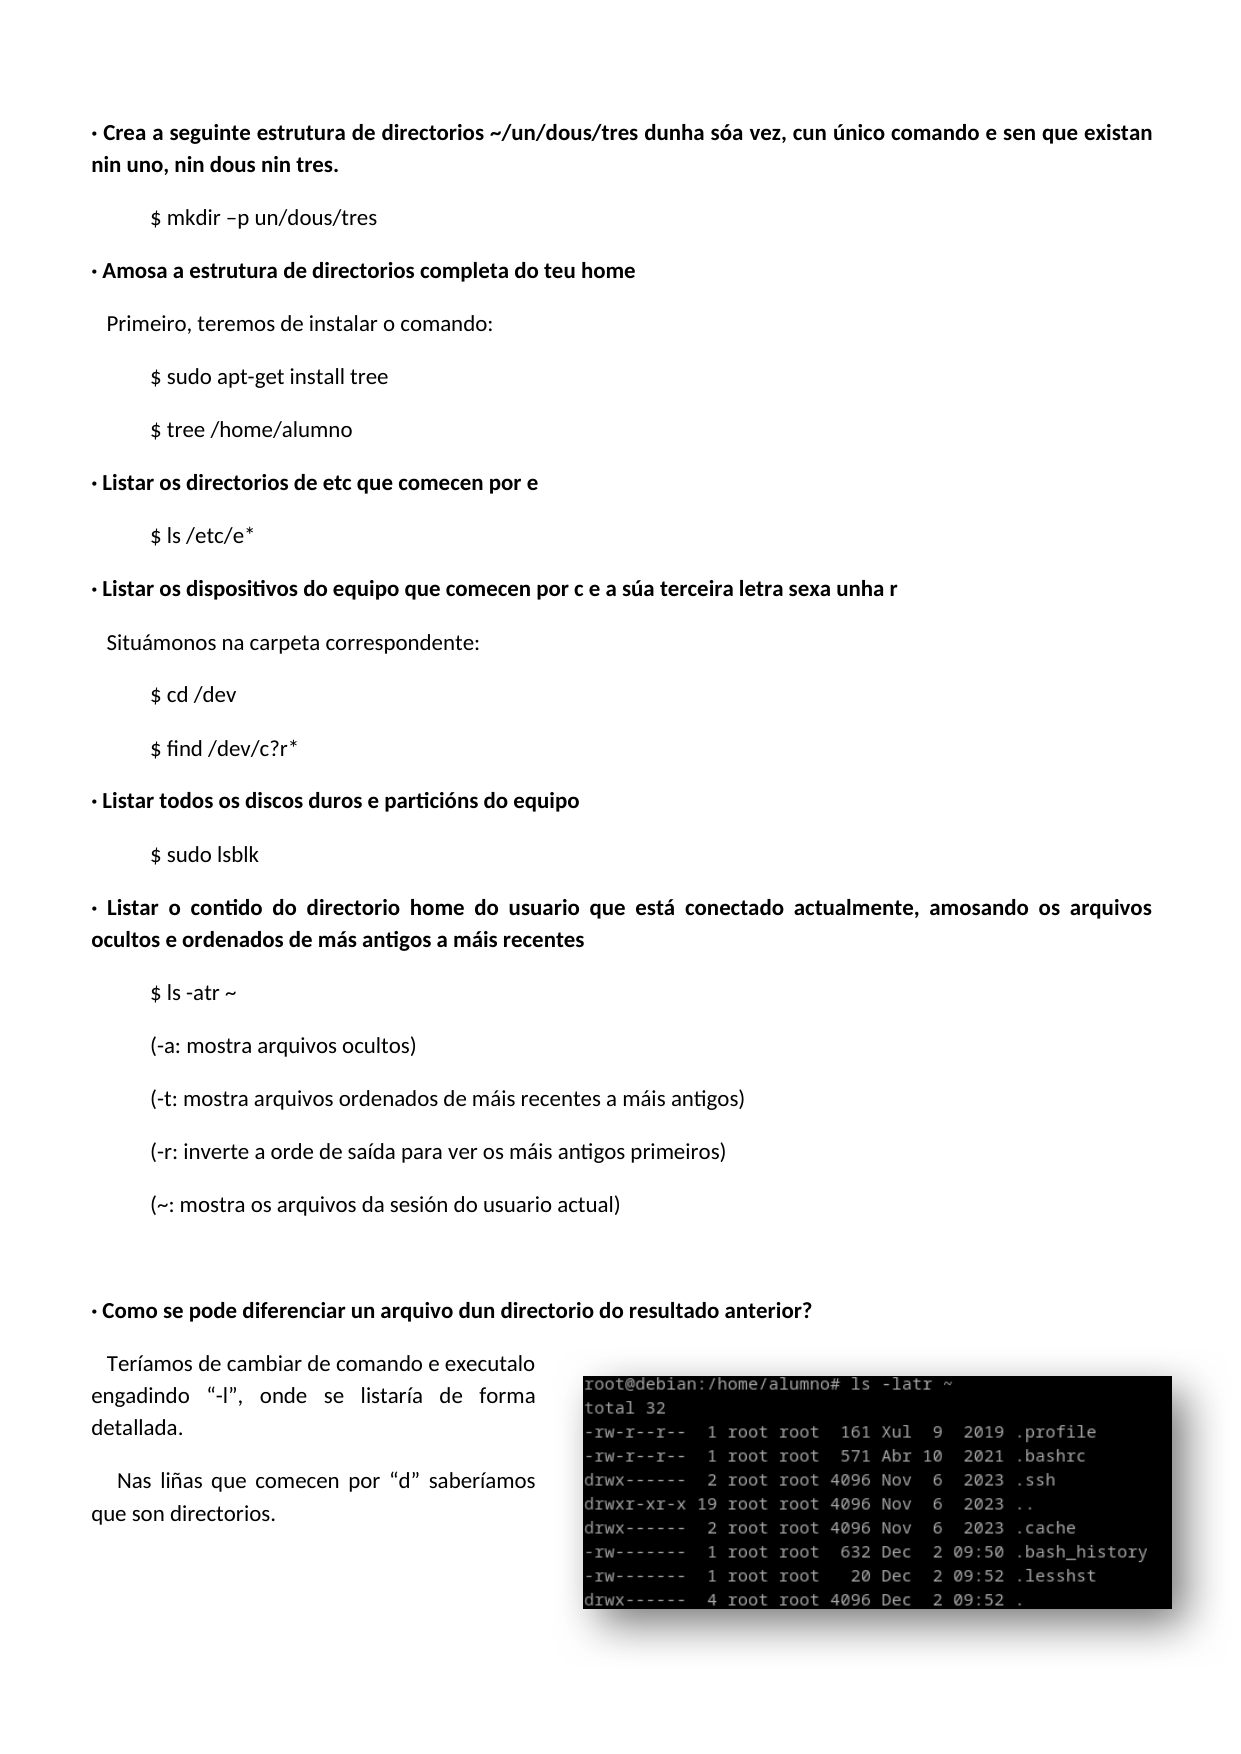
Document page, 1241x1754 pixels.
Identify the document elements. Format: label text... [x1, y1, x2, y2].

text $ cd /dev [91, 681, 1154, 709]
text $ find /dev/c?r* [91, 734, 1154, 762]
text $ ls /etc/e* [91, 522, 1154, 549]
text · Como se pode diferenciar un arquivo dun directorio do resultado anterior? [91, 1296, 1154, 1324]
picture [583, 1376, 1172, 1609]
text · Amosa a estrutura de directorios completa do teu home [91, 256, 1154, 284]
text $ ls -atr ~ [91, 978, 1154, 1006]
text (~: mostra os arquivos da sesión do usuario actual) [91, 1190, 1154, 1218]
text $ mkdir –p un/dous/tres [91, 203, 1154, 231]
text Nas liñas que comecen por “d” saberíamos que son directorios. [91, 1466, 565, 1527]
text · Listar todos os discos duros e particións do equipo [91, 787, 1154, 815]
text $ tree /home/alumno [91, 416, 1154, 443]
text $ sudo apt-get install tree [91, 362, 1154, 391]
text Primeiro, teremos de instalar o comando: [91, 309, 1154, 337]
text $ sudo lsblk [91, 840, 1154, 868]
text Teríamos de cambiar de comando e executalo engadindo “-l”, onde se listaría de forma detallada. [91, 1349, 1154, 1441]
text (-r: inverte a orde de saída para ver os máis antigos primeiros) [91, 1137, 1154, 1165]
text · Listar os directorios de etc que comecen por e [91, 468, 1154, 497]
text · Crea a seguinte estrutura de directorios ~/un/dous/tres dunha sóa vez, cun único comando e sen que existan nin uno, nin dous nin tres. [91, 118, 1154, 178]
text Situámonos na carpeta correspondente: [91, 628, 1154, 656]
text · Listar o contido do directorio home do usuario que está conectado actualmente, amosando os arquivos ocultos e ordenados de más antigos a máis recentes [91, 893, 1154, 953]
text (-t: mostra arquivos ordenados de máis recentes a máis antigos) [91, 1084, 1154, 1112]
text · Listar os dispositivos do equipo que comecen por c e a súa terceira letra sexa unha r [91, 574, 1154, 603]
text (-a: mostra arquivos ocultos) [91, 1031, 1154, 1059]
